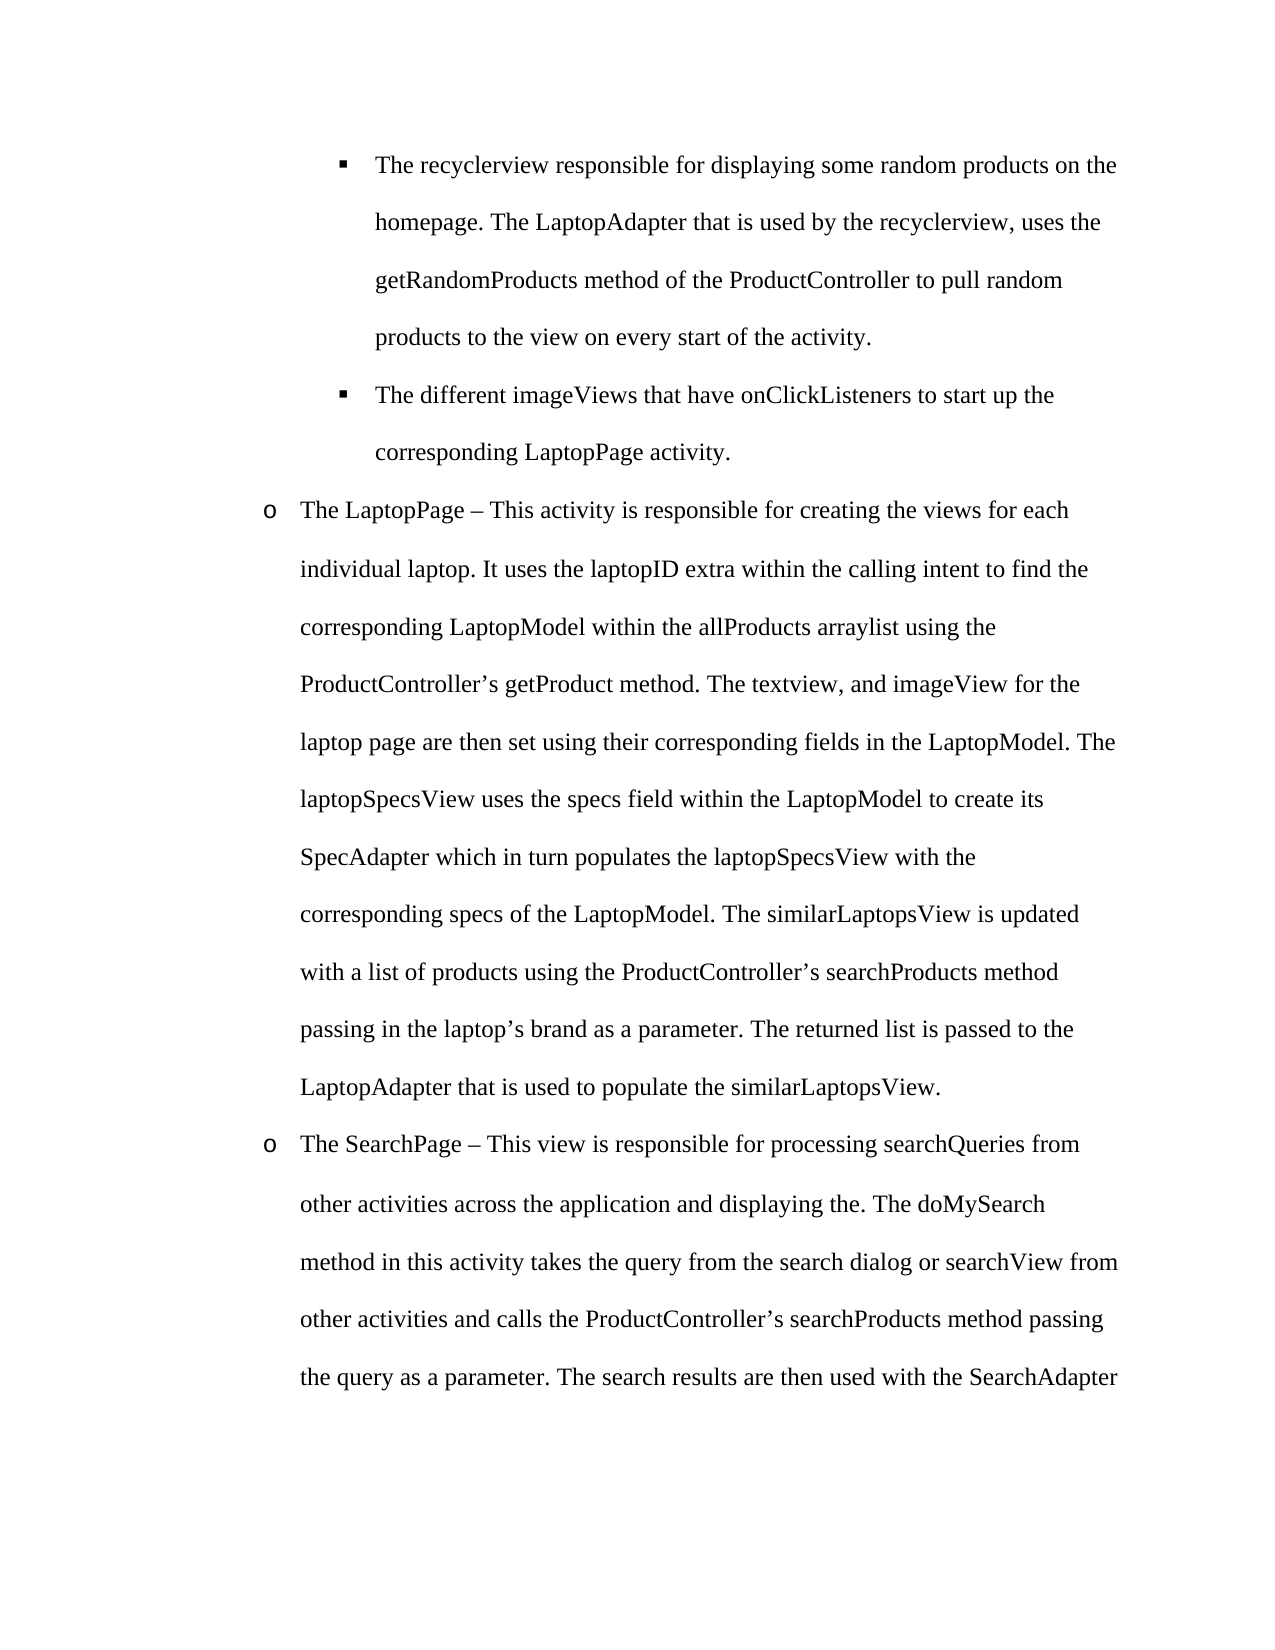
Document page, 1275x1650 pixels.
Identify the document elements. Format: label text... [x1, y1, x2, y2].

list The different imageViews that have onClickListeners to start up the corresponding LaptopPage activity. [337, 380, 1125, 466]
list The recyclerview responsible for displaying some random products on the homepage. The LaptopAdapter that is used by the recyclerview, uses the getRandomProducts method of the ProductController to pull random products to the view on every start of the activity. [337, 150, 1125, 351]
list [262, 1129, 1125, 1390]
list The LaptopPage – This activity is responsible for creating the views for each individual laptop. It uses the laptopID extra within the calling intent to find the corresponding LaptopModel within the allProducts arraylist using the ProductController’s getProduct method. The textview, and imageView for the laptop page are then set using their corresponding fields in the LaptopModel. The laptopSpecsView uses the specs field within the LaptopModel to create its SpecAdapter which in turn populates the laptopSpecsView with the corresponding specs of the LaptopModel. The similarLaptopsView is updated with a list of products using the ProductController’s searchProducts method passing in the laptop’s brand as a parameter. The returned list is passed to the LaptopAdapter that is used to populate the similarLaptopsView. [262, 495, 1125, 1101]
